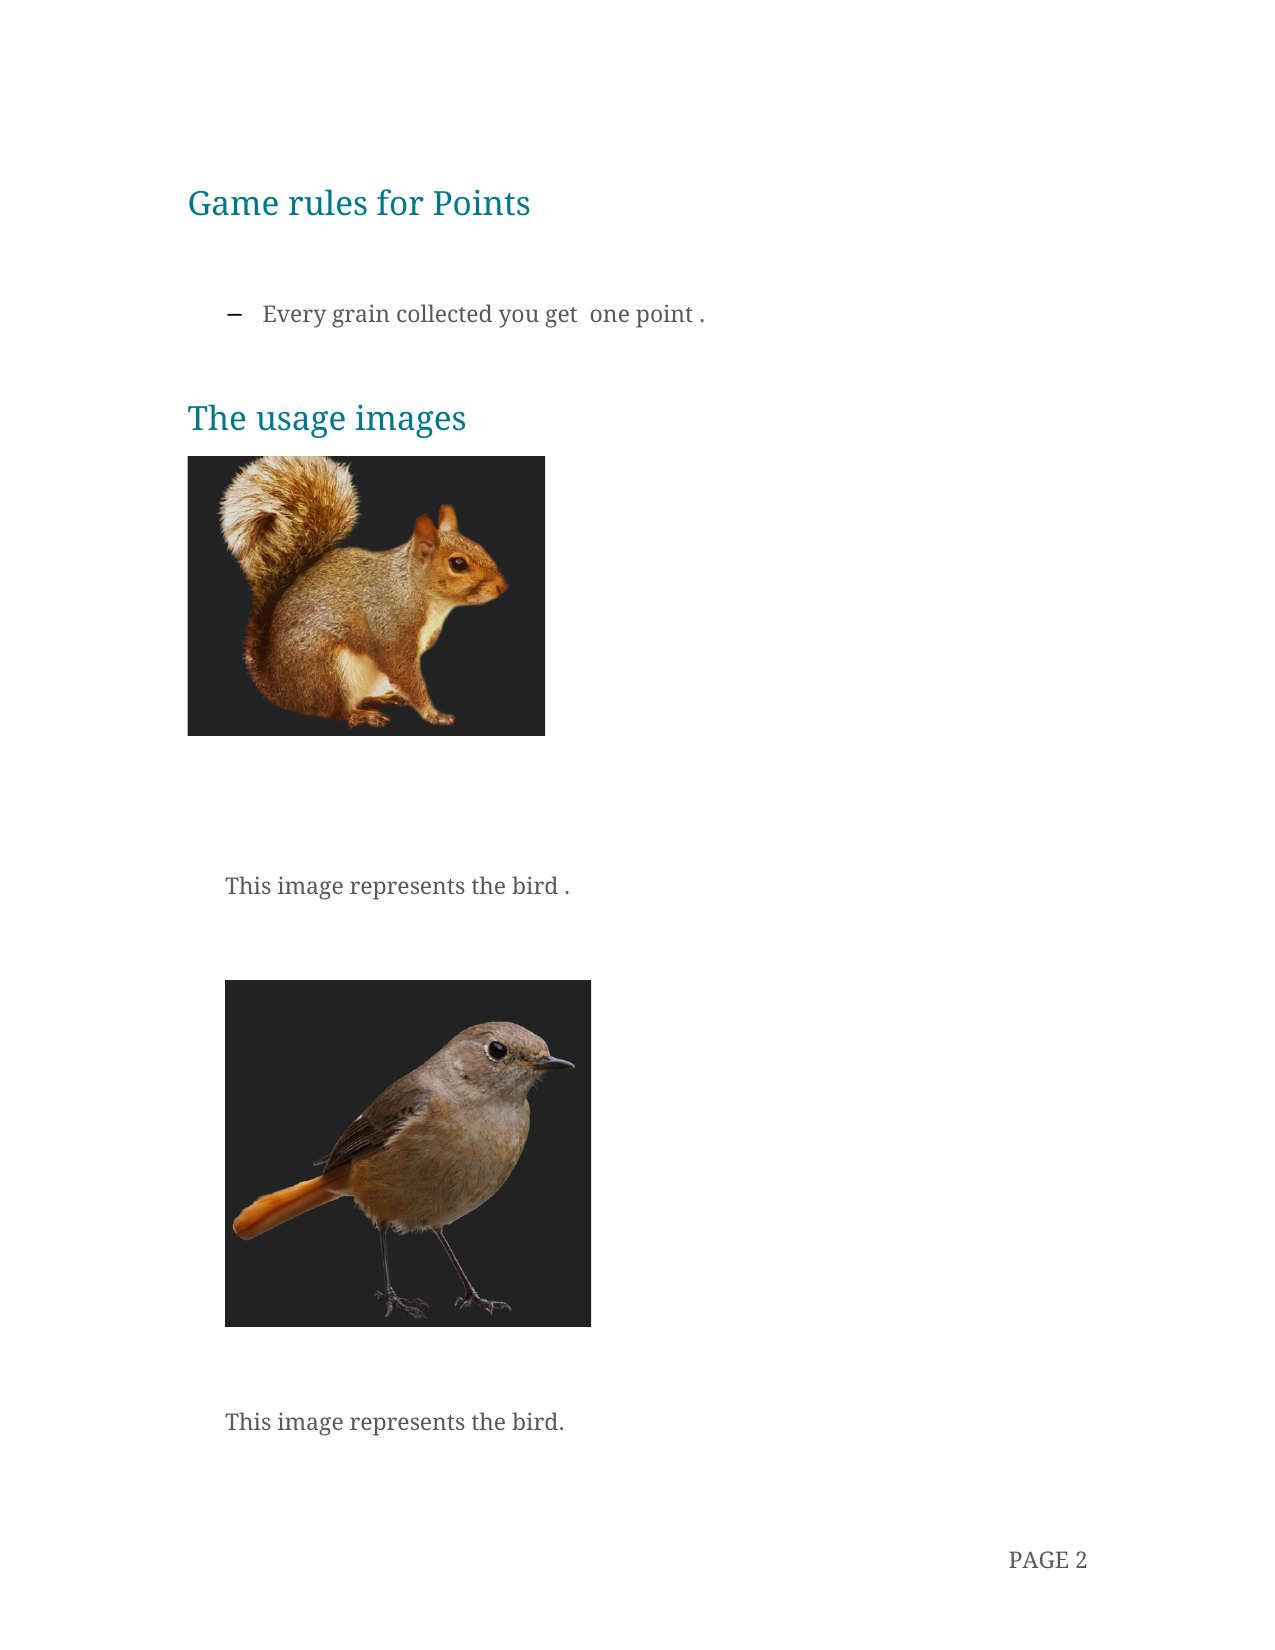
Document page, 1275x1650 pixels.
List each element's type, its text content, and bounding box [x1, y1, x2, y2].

picture [187, 456, 546, 736]
picture [225, 980, 592, 1327]
list This image represents the bird. [225, 1406, 1087, 1437]
subtitle Game rules for Points [187, 180, 1087, 225]
list This image represents the bird . [225, 869, 1087, 901]
list Every grain collected you get one point . [225, 298, 1087, 329]
subtitle The usage images [187, 394, 1087, 440]
